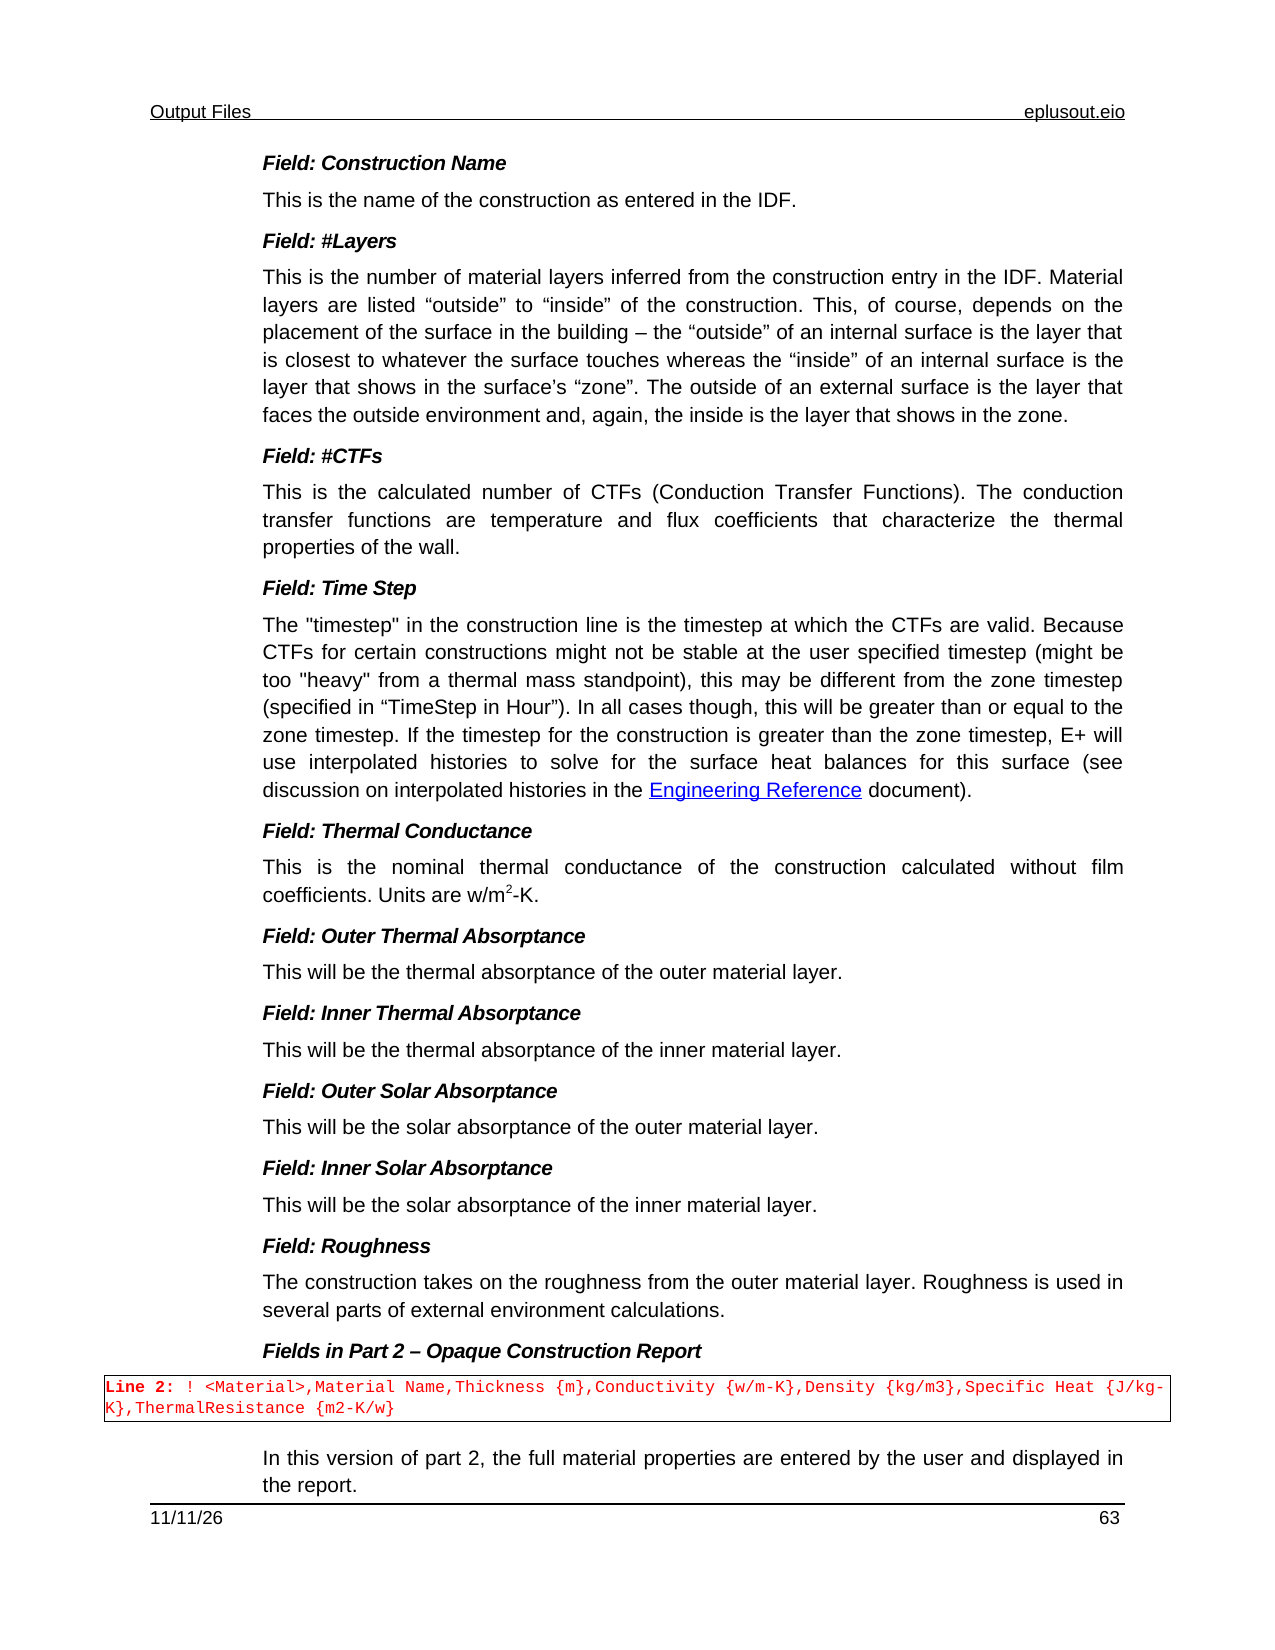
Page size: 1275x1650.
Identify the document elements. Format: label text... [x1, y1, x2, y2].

text This will be the thermal absorptance of the inner material layer. [262, 1037, 1125, 1061]
subtitle Field: Roughness [262, 1232, 1125, 1257]
subtitle Field: Thermal Conductance [262, 817, 1125, 842]
text This will be the solar absorptance of the outer material layer. [262, 1115, 1125, 1139]
subtitle Field: Construction Name [262, 150, 1125, 175]
text The construction takes on the roughness from the outer material layer. Roughness is used in several parts of external environment calculations. [262, 1270, 1125, 1321]
subtitle Field: Time Step [262, 575, 1125, 600]
subtitle Field: Outer Solar Absorptance [262, 1077, 1125, 1102]
text This is the calculated number of CTFs (Conduction Transfer Functions). The conduction transfer functions are temperature and flux coefficients that characterize the thermal properties of the wall. [262, 480, 1125, 559]
subtitle Field: #CTFs [262, 442, 1125, 467]
text This will be the thermal absorptance of the outer material layer. [262, 960, 1125, 984]
subtitle Field: Inner Thermal Absorptance [262, 1000, 1125, 1025]
subtitle Field: #Layers [262, 227, 1125, 252]
subtitle Field: Inner Solar Absorptance [262, 1155, 1125, 1180]
text This is the number of material layers inferred from the construction entry in the IDF. Material layers are listed “outside” to “inside” of the construction. This, of course, depends on the placement of the surface in the building – the “outside” of an internal surface is the layer that is closest to whatever the surface touches whereas the “inside” of an internal surface is the layer that shows in the surface’s “zone”. The outside of an external surface is the layer that faces the outside environment and, again, the inside is the layer that shows in the zone. [262, 265, 1125, 426]
text This is the name of the construction as entered in the IDF. [262, 187, 1125, 211]
subtitle Field: Outer Thermal Absorptance [262, 922, 1125, 947]
text This will be the solar absorptance of the inner material layer. [262, 1192, 1125, 1216]
text In this version of part 2, the full material properties are entered by the user and displayed in the report. [262, 1445, 1125, 1497]
text This is the nominal thermal conductance of the construction calculated without film coefficients. Units are w/m2-K. [262, 855, 1125, 906]
text The "timestep" in the construction line is the timestep at which the CTFs are valid. Because CTFs for certain constructions might not be stable at the user specified timestep (might be too "heavy" from a thermal mass standpoint), this may be different from the zone timestep (specified in “TimeStep in Hour”). In all cases though, this will be greater than or equal to the zone timestep. If the timestep for the construction is greater than the zone timestep, E+ will use interpolated histories to solve for the surface heat balances for this surface (see discussion on interpolated histories in the Engineering Reference document). [262, 612, 1125, 801]
text Line 2: ! <Material>,Material Name,Thickness {m},Conductivity {w/m-K},Density {kg/m3},Specific Heat {J/kg-K},ThermalResistance {m2-K/w} [105, 1376, 1170, 1421]
subtitle Fields in Part 2 – Opaque Construction Report [262, 1337, 1125, 1362]
